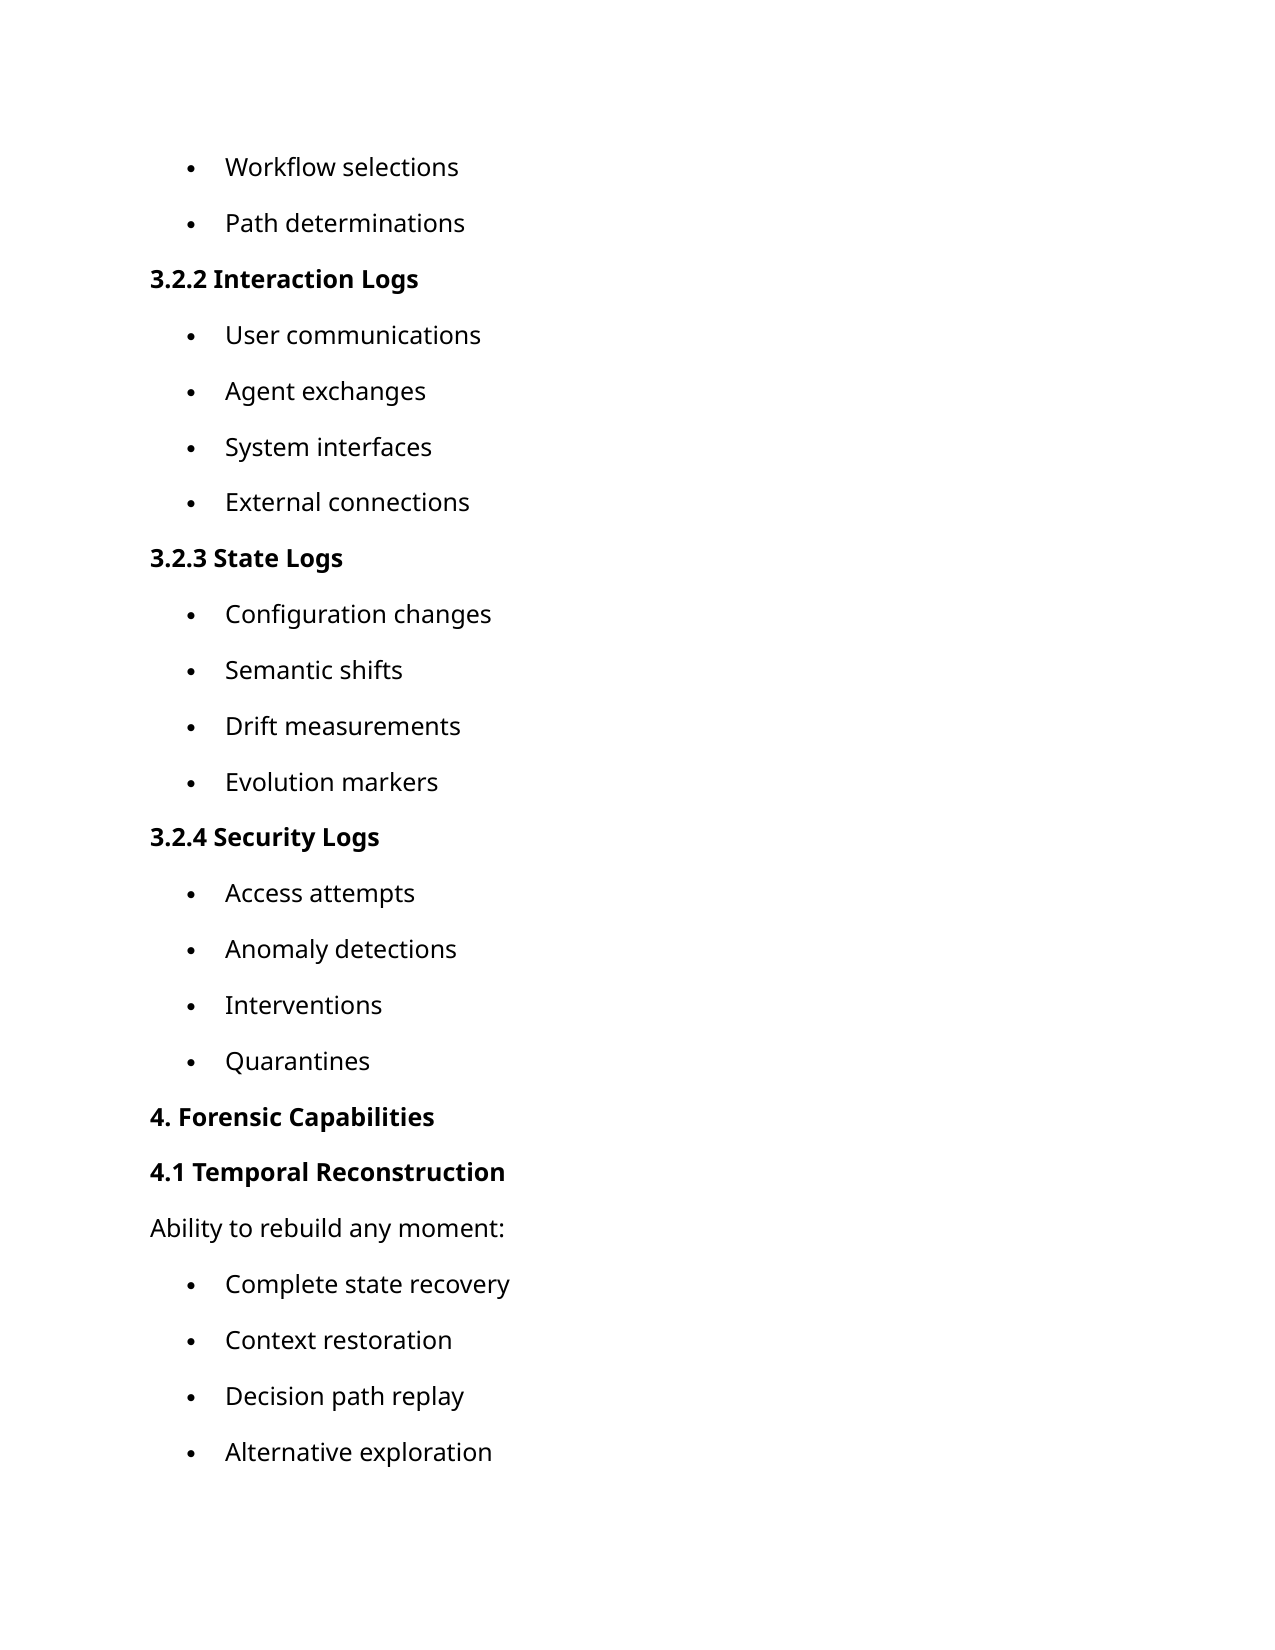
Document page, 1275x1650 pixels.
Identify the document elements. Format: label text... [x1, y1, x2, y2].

list External connections [187, 485, 1125, 519]
text 4. Forensic Capabilities [150, 1099, 1125, 1133]
list Decision path replay [187, 1378, 1125, 1412]
list Context restoration [187, 1322, 1125, 1357]
list Evolution markers [187, 764, 1125, 798]
text 3.2.2 Interaction Logs [150, 262, 1125, 296]
list Quarantines [187, 1043, 1125, 1077]
list Workflow selections [187, 150, 1125, 184]
list Agent exchanges [187, 373, 1125, 407]
list Drift measurements [187, 708, 1125, 742]
list Complete state recovery [187, 1267, 1125, 1301]
list Access attempts [187, 876, 1125, 910]
list Anomaly detections [187, 932, 1125, 966]
list System interfaces [187, 429, 1125, 463]
list Alternative exploration [187, 1434, 1125, 1468]
text Ability to rebuild any moment: [150, 1211, 1125, 1245]
list Interventions [187, 987, 1125, 1022]
list Path determinations [187, 206, 1125, 240]
list Semantic shifts [187, 652, 1125, 687]
text 3.2.3 State Logs [150, 541, 1125, 575]
list User communications [187, 317, 1125, 352]
text 4.1 Temporal Reconstruction [150, 1155, 1125, 1189]
list Configuration changes [187, 597, 1125, 631]
text 3.2.4 Security Logs [150, 820, 1125, 854]
